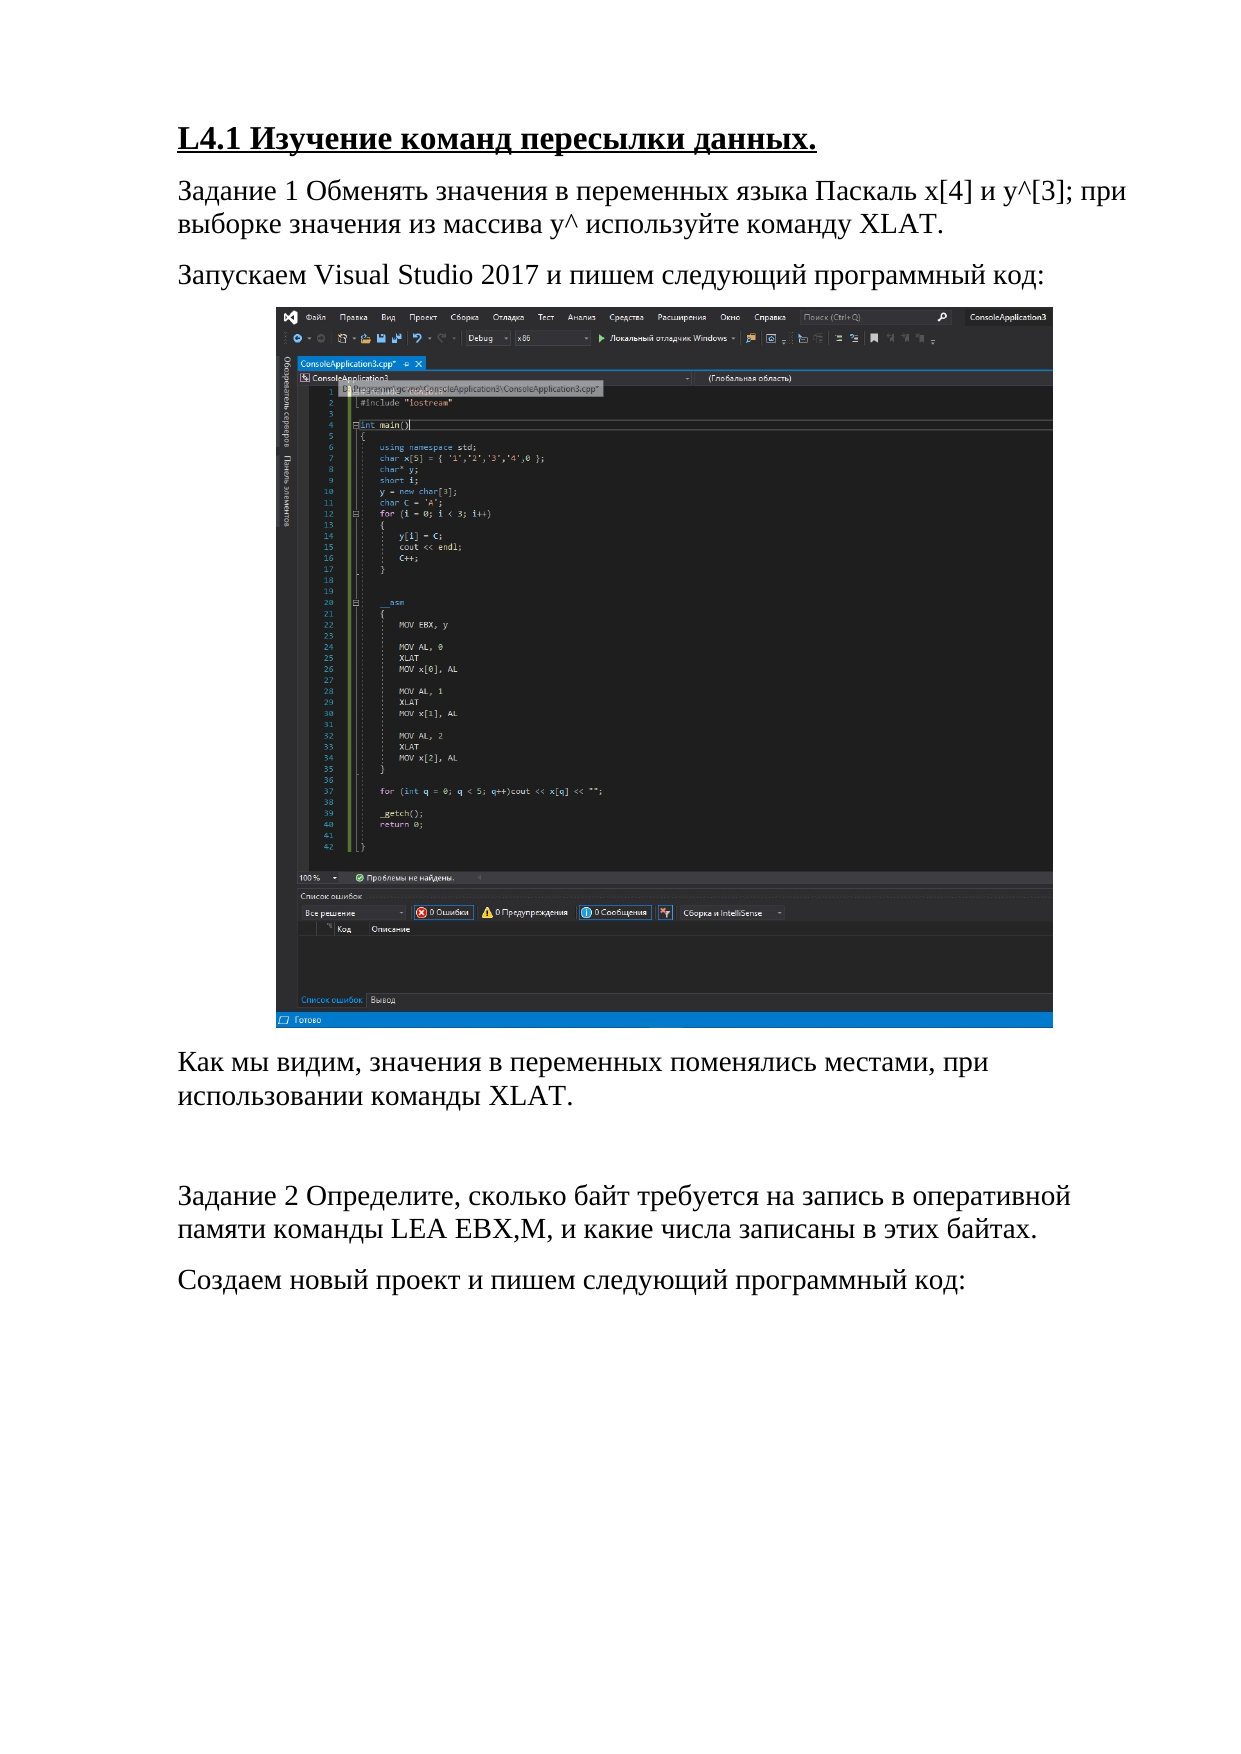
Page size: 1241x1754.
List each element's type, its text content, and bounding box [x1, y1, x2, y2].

text Задание 1 Обменять значения в переменных языка Паскаль x[4] и y^[3]; при выборке значения из массива y^ используйте команду XLAT. [177, 173, 1152, 240]
picture [276, 307, 1053, 1028]
text Запускаем Visual Studio 2017 и пишем следующий программный код: [177, 257, 1152, 290]
text L4.1 Изучение команд пересылки данных. [177, 118, 1152, 156]
text Создаем новый проект и пишем следующий программный код: [177, 1262, 1152, 1295]
text Задание 2 Определите, сколько байт требуется на запись в оперативной памяти команды LEA EBX,M, и какие числа записаны в этих байтах. [177, 1178, 1152, 1245]
